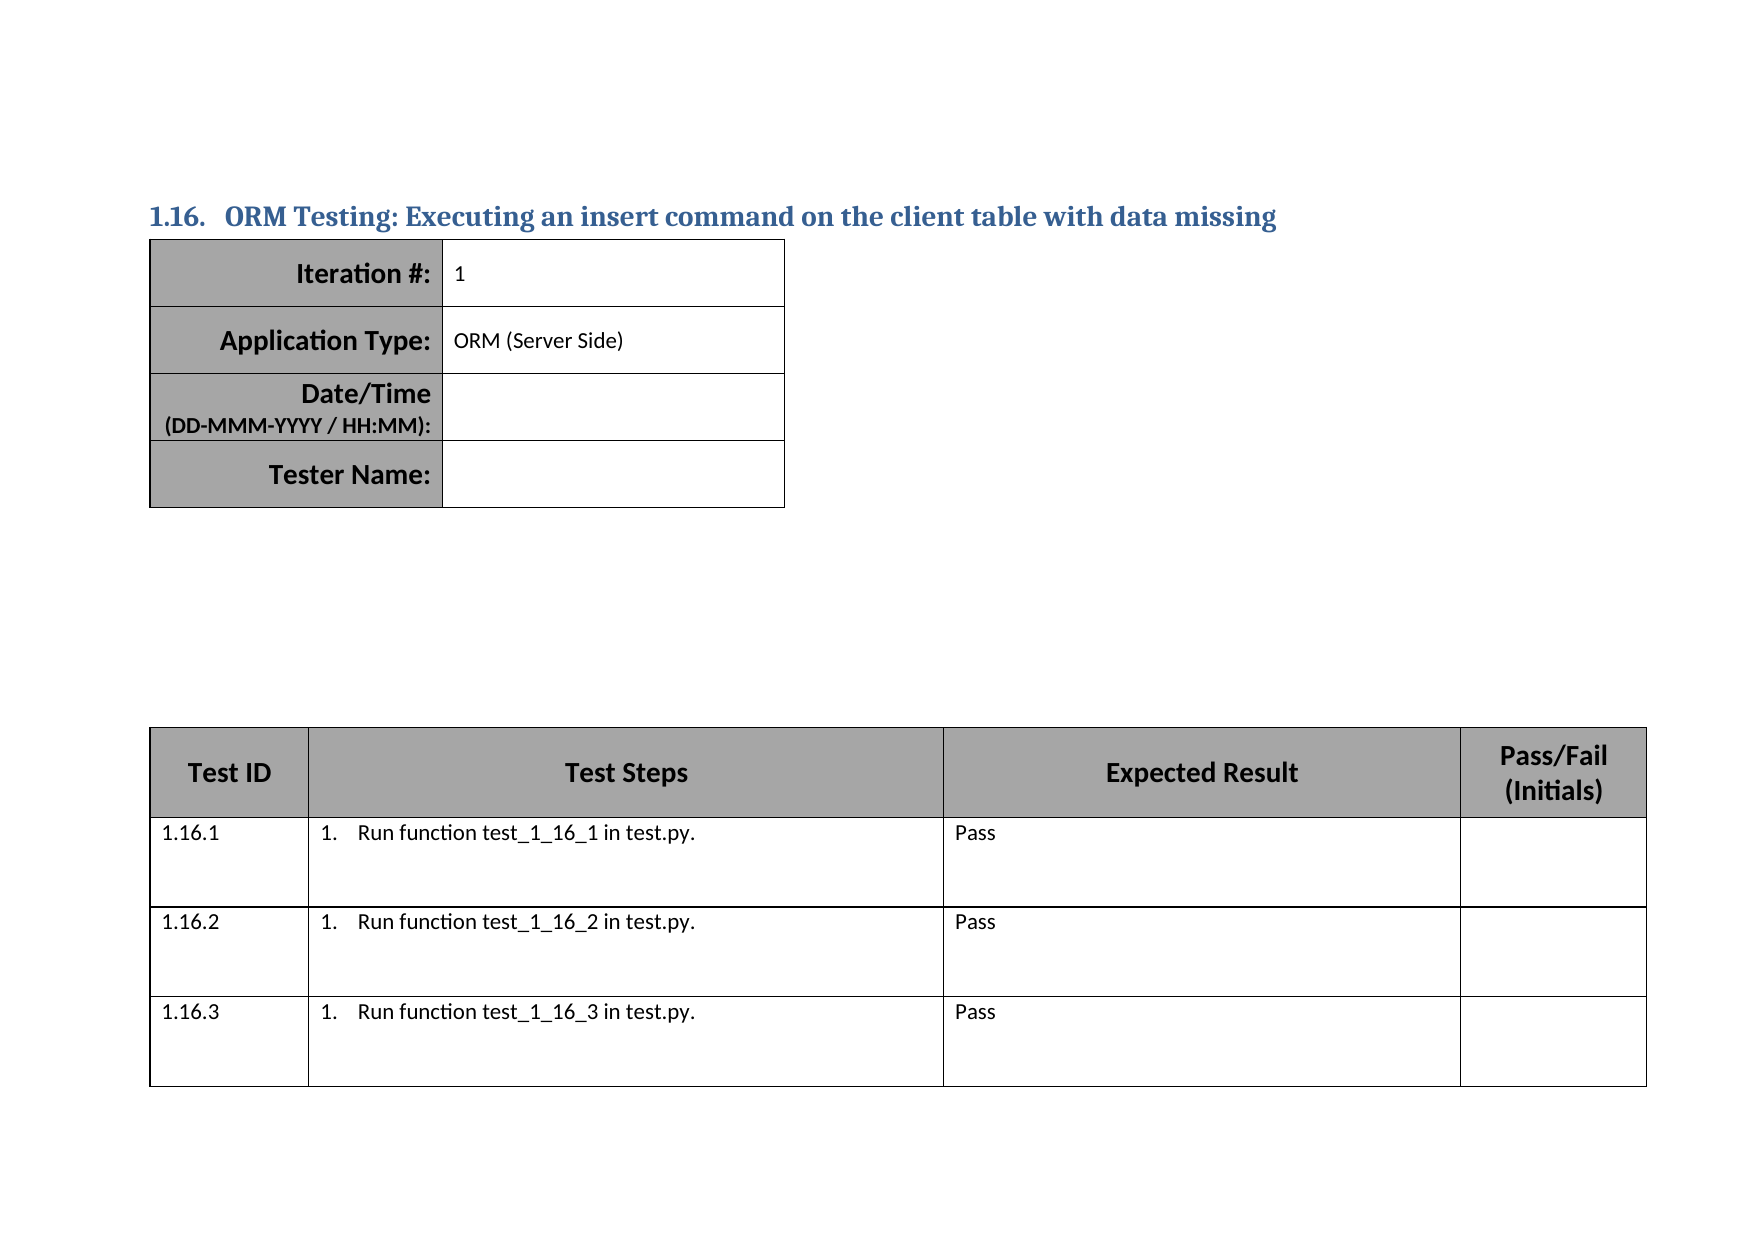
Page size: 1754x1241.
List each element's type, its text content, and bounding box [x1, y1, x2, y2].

table_cell [1461, 818, 1646, 906]
table_cell 1.16.3 [151, 997, 308, 1086]
table_cell ORM (Server Side) [443, 307, 784, 373]
table_cell Run function test_1_16_2 in test.py. [309, 908, 943, 996]
table_header Test Steps [309, 728, 943, 817]
table_cell 1.16.2 [151, 908, 308, 996]
table_cell [1461, 997, 1646, 1086]
table_cell [443, 441, 784, 507]
table_header Pass/Fail (Initials) [1461, 728, 1646, 817]
table_header Test ID [151, 728, 308, 817]
table_cell Pass [944, 818, 1460, 906]
table_cell Run function test_1_16_1 in test.py. [309, 818, 943, 906]
table_cell Run function test_1_16_3 in test.py. [309, 997, 943, 1086]
table_cell 1.16.1 [151, 818, 308, 906]
table_cell [1461, 908, 1646, 996]
table_header Iteration #: [151, 240, 442, 306]
table_cell [443, 374, 784, 440]
table_cell Tester Name: [151, 441, 442, 507]
subtitle ORM Testing: Executing an insert command on the client table with data missing [150, 200, 1604, 233]
table_cell Application Type: [151, 307, 442, 373]
table_cell Pass [944, 908, 1460, 996]
table_cell Pass [944, 997, 1460, 1086]
table_cell Date/Time (DD-MMM-YYYY / HH:MM): [151, 374, 442, 440]
table_header 1 [443, 240, 784, 306]
table_header Expected Result [944, 728, 1460, 817]
